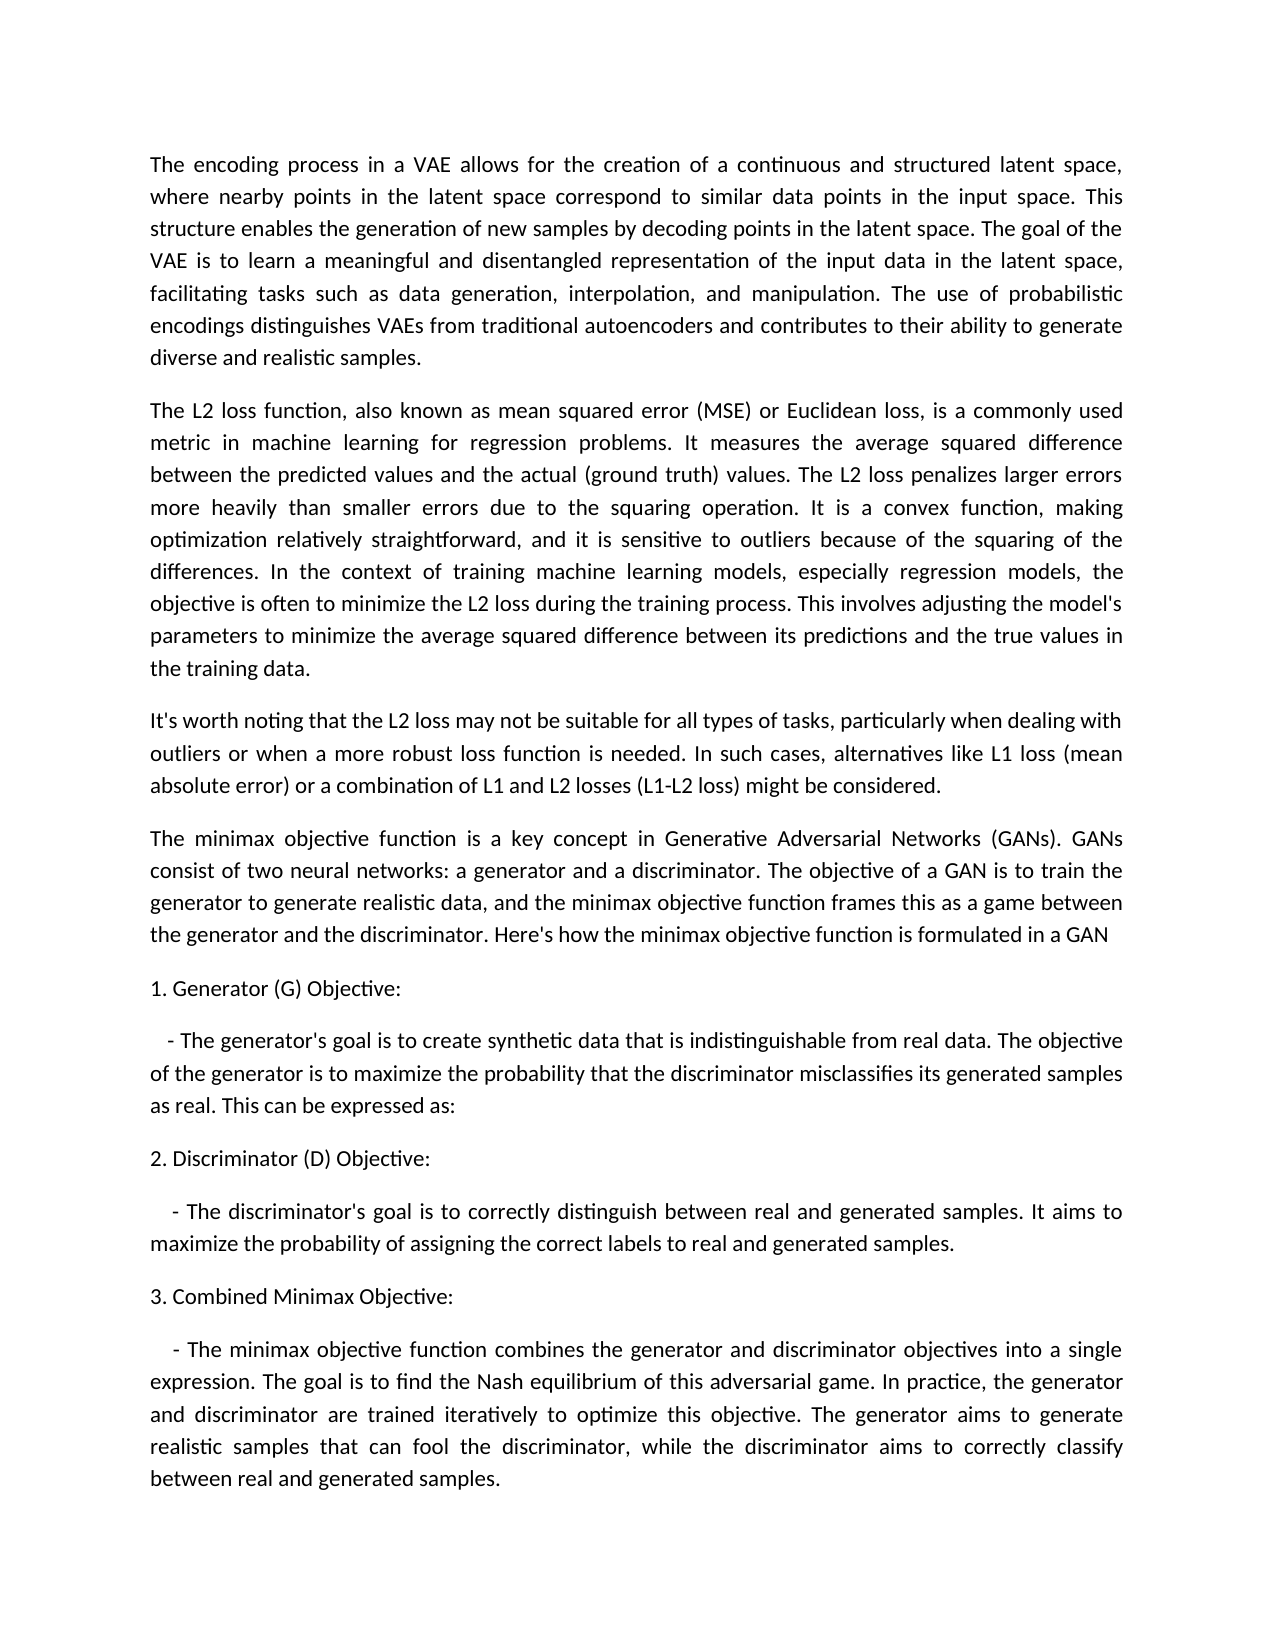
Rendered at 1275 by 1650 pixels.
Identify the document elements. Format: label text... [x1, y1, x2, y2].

text 1. Generator (G) Objective: [150, 974, 1125, 1002]
text It's worth noting that the L2 loss may not be suitable for all types of tasks, particularly when dealing with outliers or when a more robust loss function is needed. In such cases, alternatives like L1 loss (mean absolute error) or a combination of L1 and L2 losses (L1-L2 loss) might be considered. [150, 707, 1125, 799]
text The L2 loss function, also known as mean squared error (MSE) or Euclidean loss, is a commonly used metric in machine learning for regression problems. It measures the average squared difference between the predicted values and the actual (ground truth) values. The L2 loss penalizes larger errors more heavily than smaller errors due to the squaring operation. It is a convex function, making optimization relatively straightforward, and it is sensitive to outliers because of the squaring of the differences. In the context of training machine learning models, especially regression models, the objective is often to minimize the L2 loss during the training process. This involves adjusting the model's parameters to minimize the average squared difference between its predictions and the true values in the training data. [150, 396, 1125, 682]
text 2. Discriminator (D) Objective: [150, 1144, 1125, 1172]
text The encoding process in a VAE allows for the creation of a continuous and structured latent space, where nearby points in the latent space correspond to similar data points in the input space. This structure enables the generation of new samples by decoding points in the latent space. The goal of the VAE is to learn a meaningful and disentangled representation of the input data in the latent space, facilitating tasks such as data generation, interpolation, and manipulation. The use of probabilistic encodings distinguishes VAEs from traditional autoencoders and contributes to their ability to generate diverse and realistic samples. [150, 150, 1125, 371]
text The minimax objective function is a key concept in Generative Adversarial Networks (GANs). GANs consist of two neural networks: a generator and a discriminator. The objective of a GAN is to train the generator to generate realistic data, and the minimax objective function frames this as a game between the generator and the discriminator. Here's how the minimax objective function is formulated in a GAN [150, 824, 1125, 949]
text 3. Combined Minimax Objective: [150, 1282, 1125, 1310]
text - The generator's goal is to create synthetic data that is indistinguishable from real data. The objective of the generator is to maximize the probability that the discriminator misclassifies its generated samples as real. This can be expressed as: [150, 1027, 1125, 1119]
text - The discriminator's goal is to correctly distinguish between real and generated samples. It aims to maximize the probability of assigning the correct labels to real and generated samples. [150, 1197, 1125, 1257]
text - The minimax objective function combines the generator and discriminator objectives into a single expression. The goal is to find the Nash equilibrium of this adversarial game. In practice, the generator and discriminator are trained iteratively to optimize this objective. The generator aims to generate realistic samples that can fool the discriminator, while the discriminator aims to correctly classify between real and generated samples. [150, 1335, 1125, 1492]
